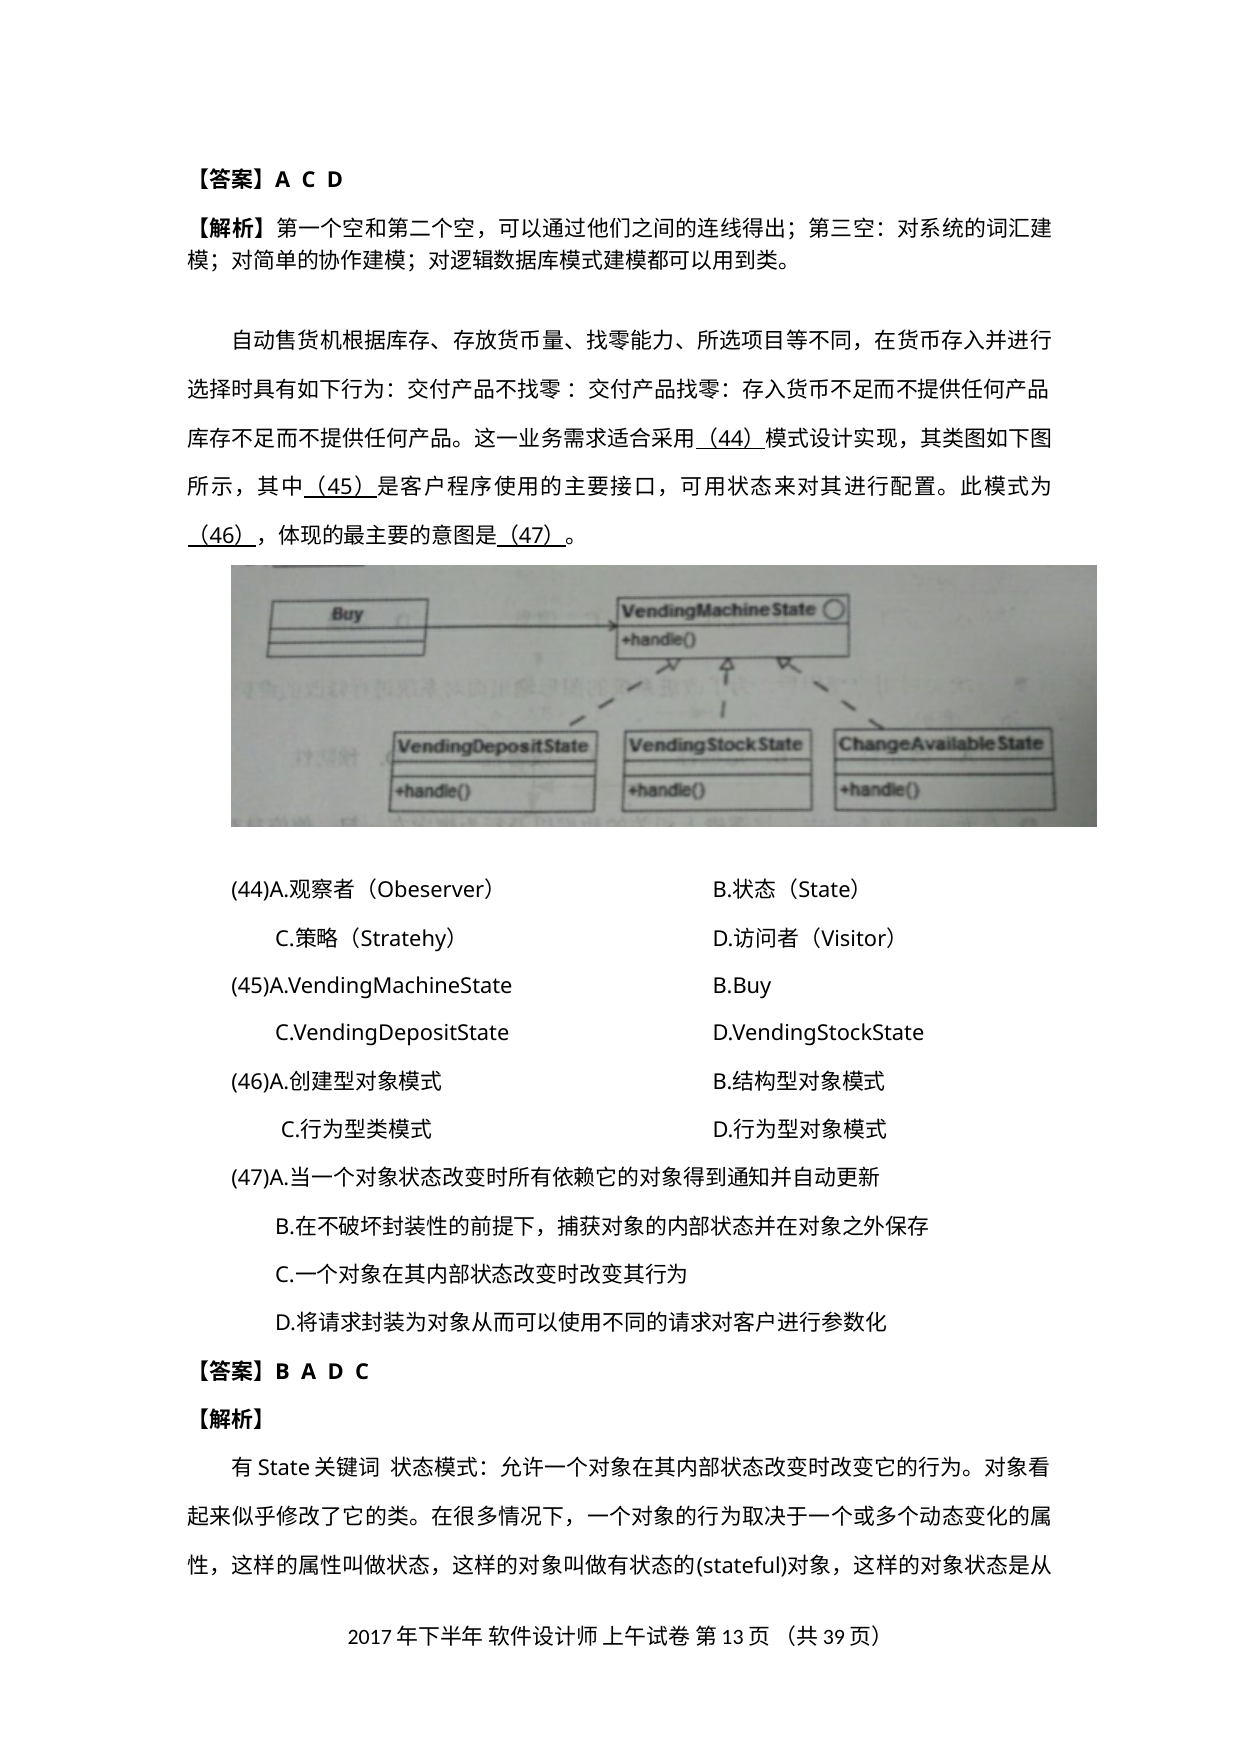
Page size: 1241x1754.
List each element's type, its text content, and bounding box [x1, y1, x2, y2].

text (47)A.当一个对象状态改变时所有依赖它的对象得到通知并自动更新 [187, 1160, 1053, 1192]
text (46)A.创建型对象模式 B.结构型对象模式 [187, 1063, 1053, 1096]
text 【答案】B A D C [187, 1353, 1053, 1386]
text C.行为型类模式 D.行为型对象模式 [187, 1112, 1053, 1144]
text D.将请求封装为对象从而可以使用不同的请求对客户进行参数化 [187, 1305, 1053, 1337]
text (45)A.VendingMachineState B.Buy [187, 968, 1053, 1001]
text 【答案】A C D [187, 162, 1053, 194]
text B.在不破坏封装性的前提下，捕获对象的内部状态并在对象之外保存 [187, 1208, 1053, 1241]
text 【解析】第一个空和第二个空，可以通过他们之间的连线得出；第三空：对系统的词汇建模；对简单的协作建模；对逻辑数据库模式建模都可以用到类。 [187, 210, 1053, 275]
text C.一个对象在其内部状态改变时改变其行为 [187, 1257, 1053, 1289]
picture [231, 565, 1097, 827]
text C.VendingDepositState D.VendingStockState [275, 1016, 1053, 1048]
text 自动售货机根据库存、存放货币量、找零能力、所选项目等不同，在货币存入并进行选择时具有如下行为：交付产品不找零 ：交付产品找零：存入货币不足而不提供任何产品；库存不足而不提供任何产品。这一业务需求适合采用（44）模式设计实现，其类图如下图所示，其中（45）是客户程序使用的主要接口，可用状态来对其进行配置。此模式为（46），体现的最主要的意图是（47）。 [187, 323, 1053, 550]
text 【解析】 [187, 1402, 1053, 1434]
text (44)A.观察者（Obeserver） B.状态（State） [187, 872, 1053, 904]
text C.策略（Stratehy） D.访问者（Visitor） [231, 920, 1053, 953]
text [187, 1450, 1053, 1580]
